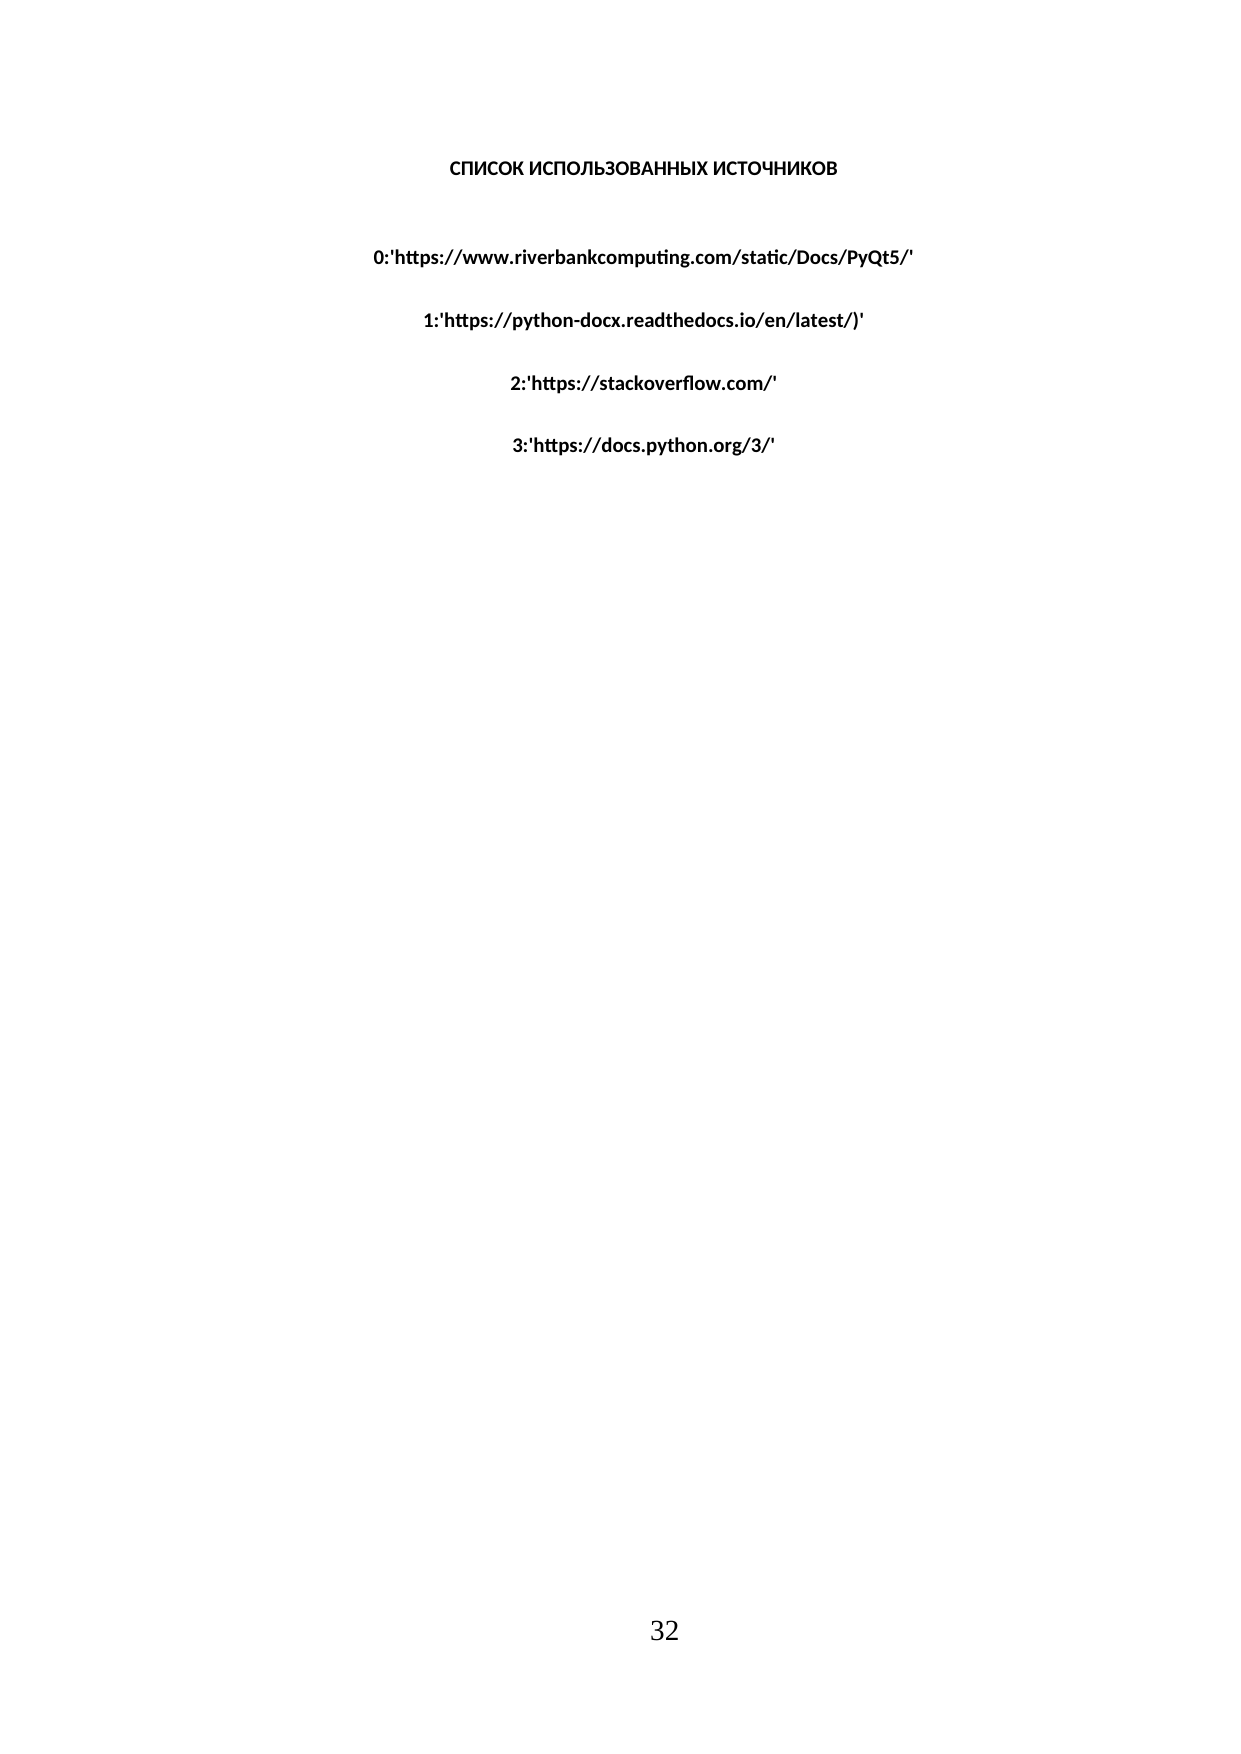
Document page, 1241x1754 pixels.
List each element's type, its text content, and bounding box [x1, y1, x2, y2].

subtitle 0:'https://www.riverbankcomputing.com/static/Docs/PyQt5/' [165, 218, 1122, 269]
subtitle 2:'https://stackoverflow.com/' [165, 370, 1122, 395]
subtitle 3:'https://docs.python.org/3/' [165, 433, 1122, 458]
text СПИСОК ИСПОЛЬЗОВАННЫХ ИСТОЧНИКОВ [165, 156, 1122, 181]
subtitle 1:'https://python-docx.readthedocs.io/en/latest/)' [165, 307, 1122, 332]
